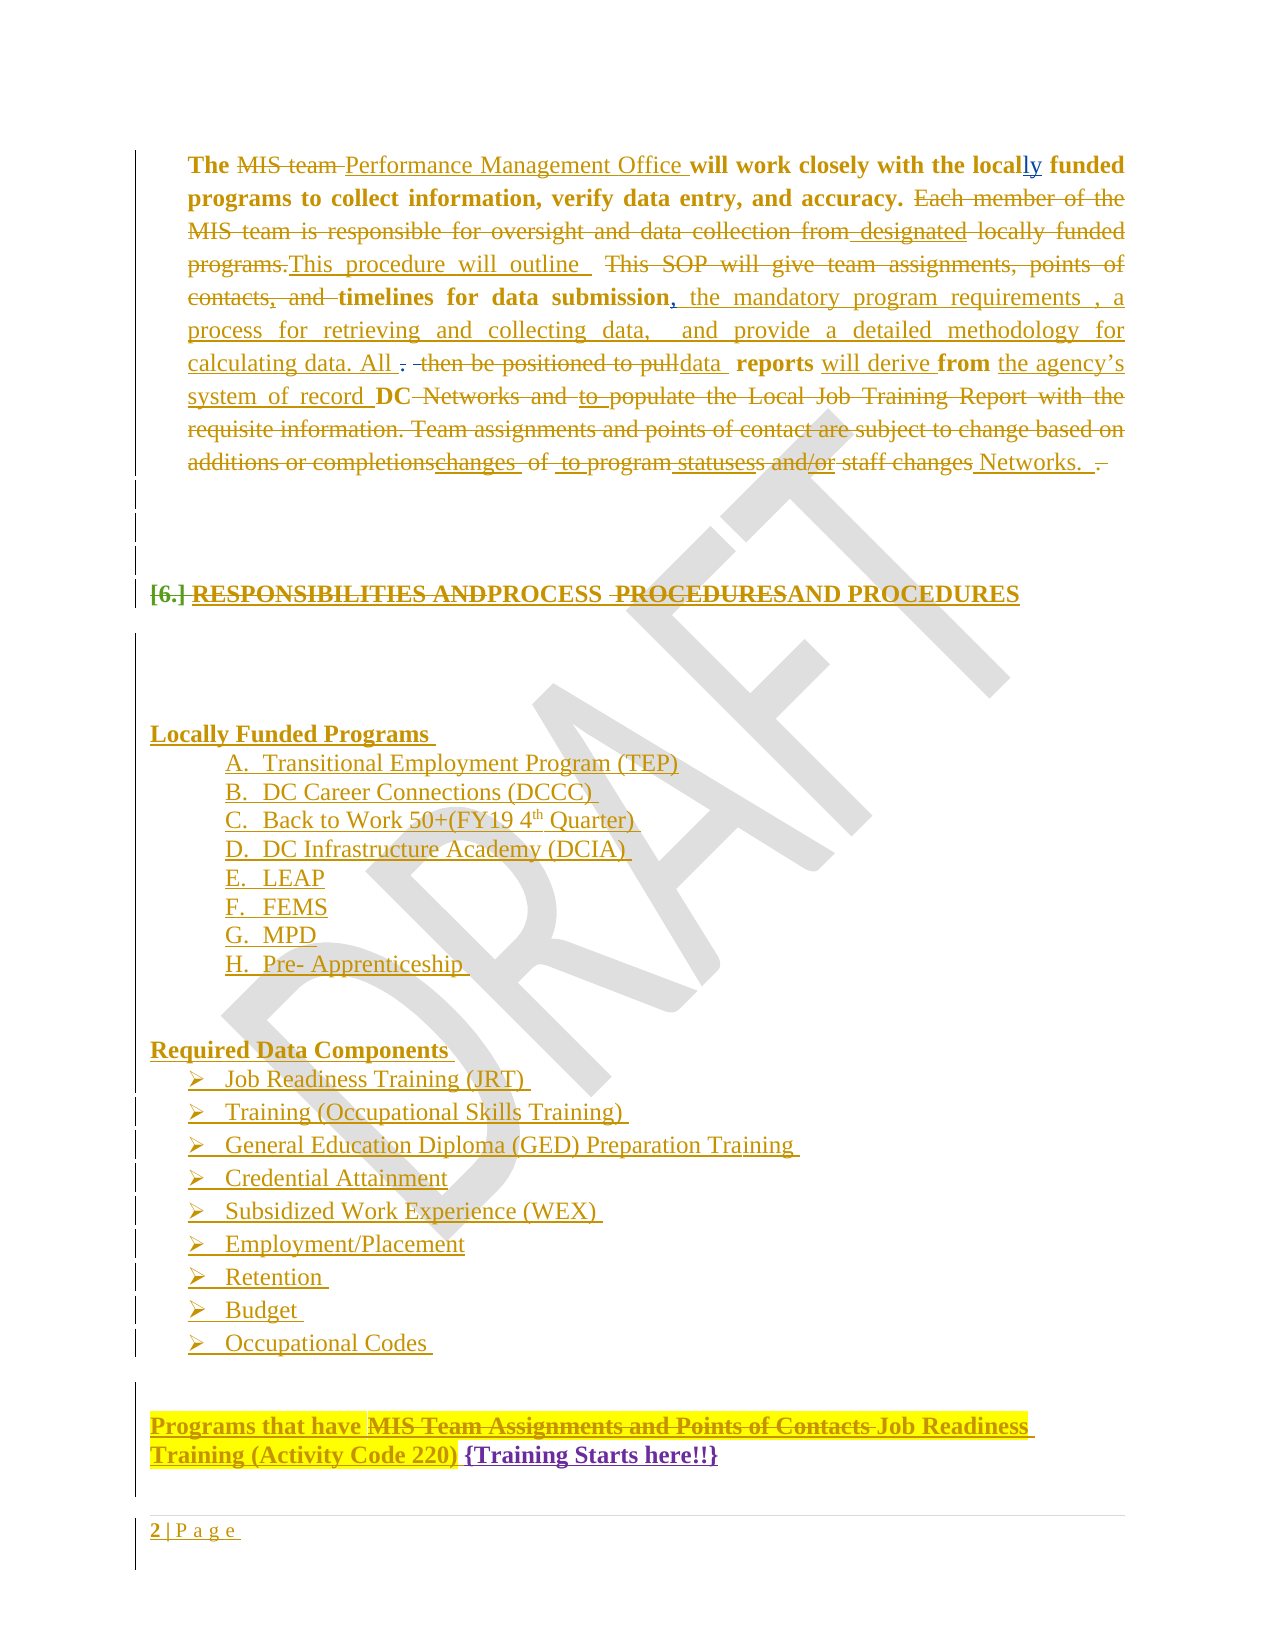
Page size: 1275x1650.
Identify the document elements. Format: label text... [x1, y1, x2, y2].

list The will work closely with the local funded programs to collect information, verify data entry, and accuracy. timelines for data submission reports from DC [187, 341, 1125, 430]
list The will work closely with the local funded programs to collect information, verify data entry, and accuracy. timelines for data submission reports from DC [187, 233, 1125, 340]
list The will work closely with the local funded programs to collect information, verify data entry, and accuracy. timelines for data submission reports from DC [187, 431, 1125, 476]
list The will work closely with the local funded programs to collect information, verify data entry, and accuracy. timelines for data submission reports from DC [187, 150, 1125, 232]
